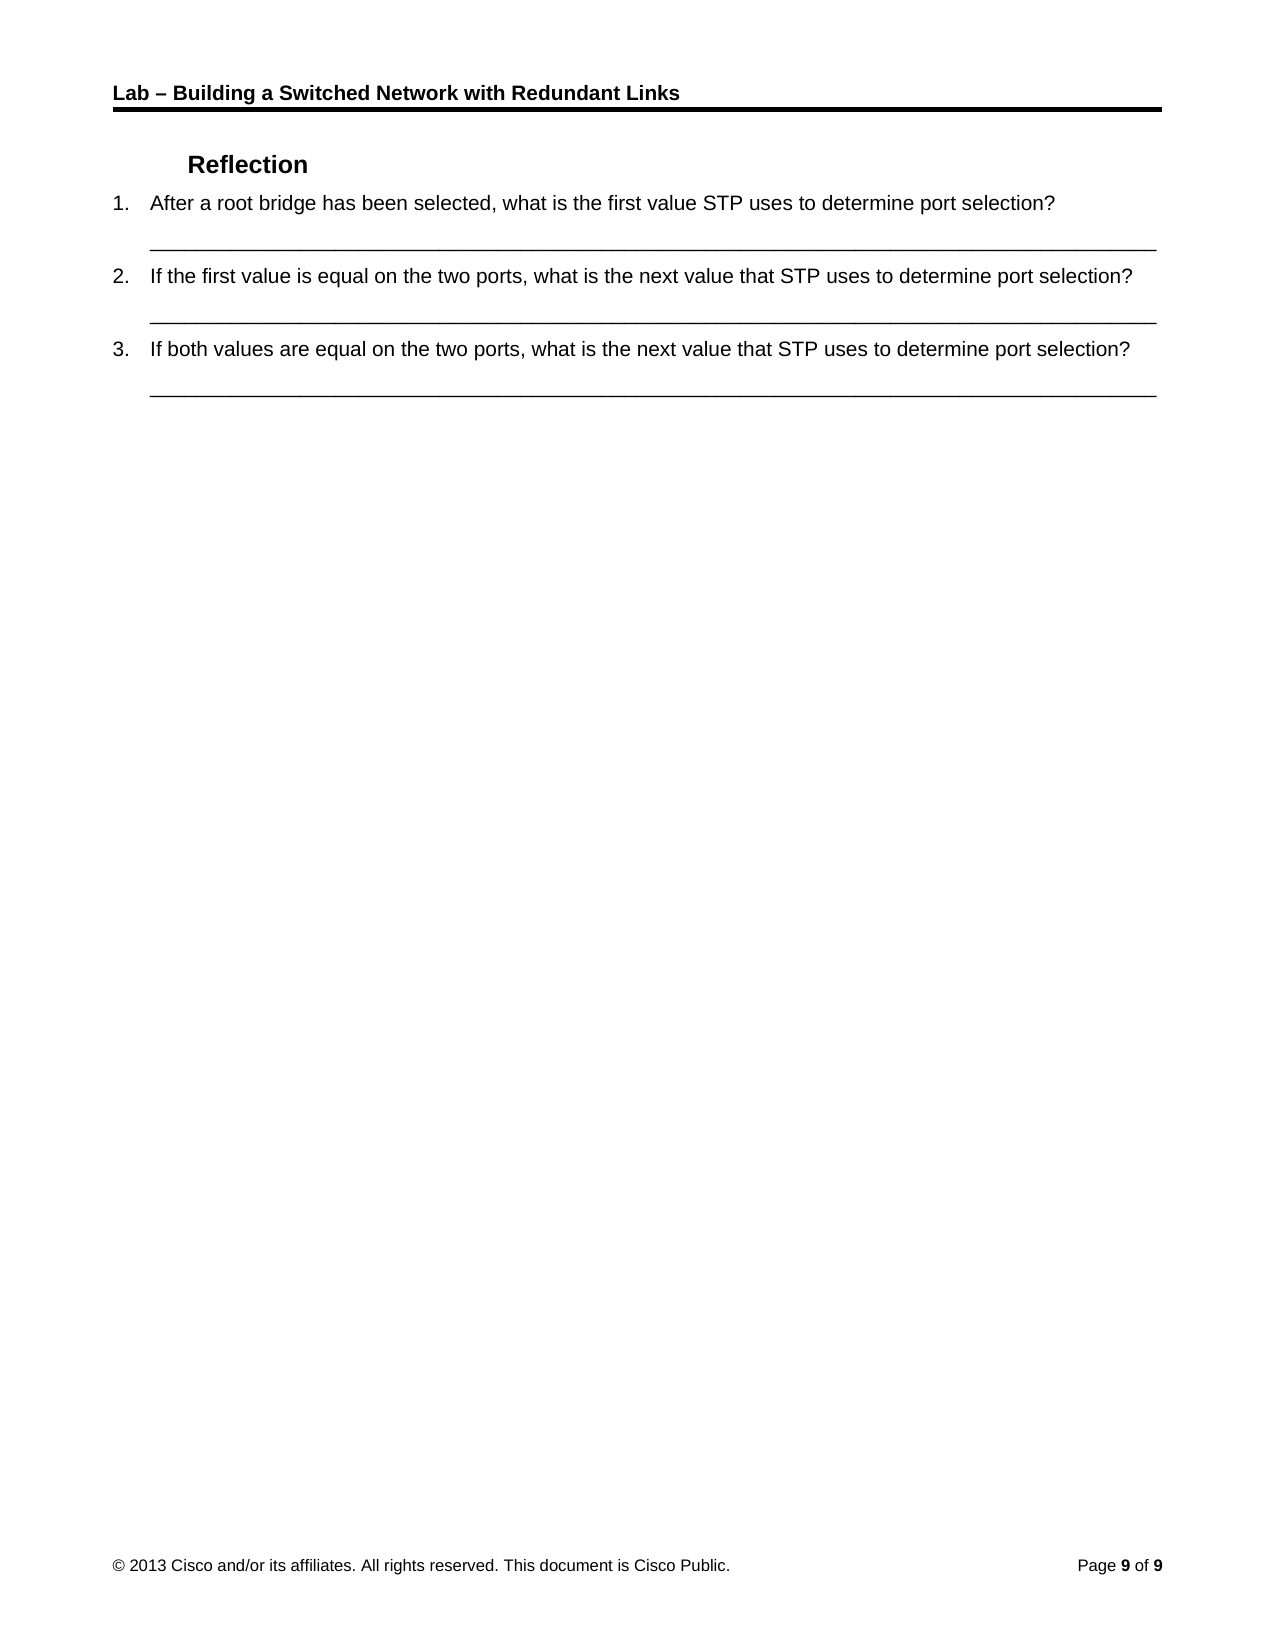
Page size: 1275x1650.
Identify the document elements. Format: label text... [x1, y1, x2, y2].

text After a root bridge has been selected, what is the first value STP uses to determine port selection? [112, 191, 1162, 215]
text Reflection [112, 150, 1162, 179]
text If both values are equal on the two ports, what is the next value that STP uses to determine port selection? [112, 337, 1162, 361]
text _______________________________________________________________________________________ [150, 373, 1162, 397]
text _______________________________________________________________________________________ [150, 301, 1162, 324]
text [150, 228, 1162, 252]
text If the first value is equal on the two ports, what is the next value that STP uses to determine port selection? [112, 264, 1162, 288]
